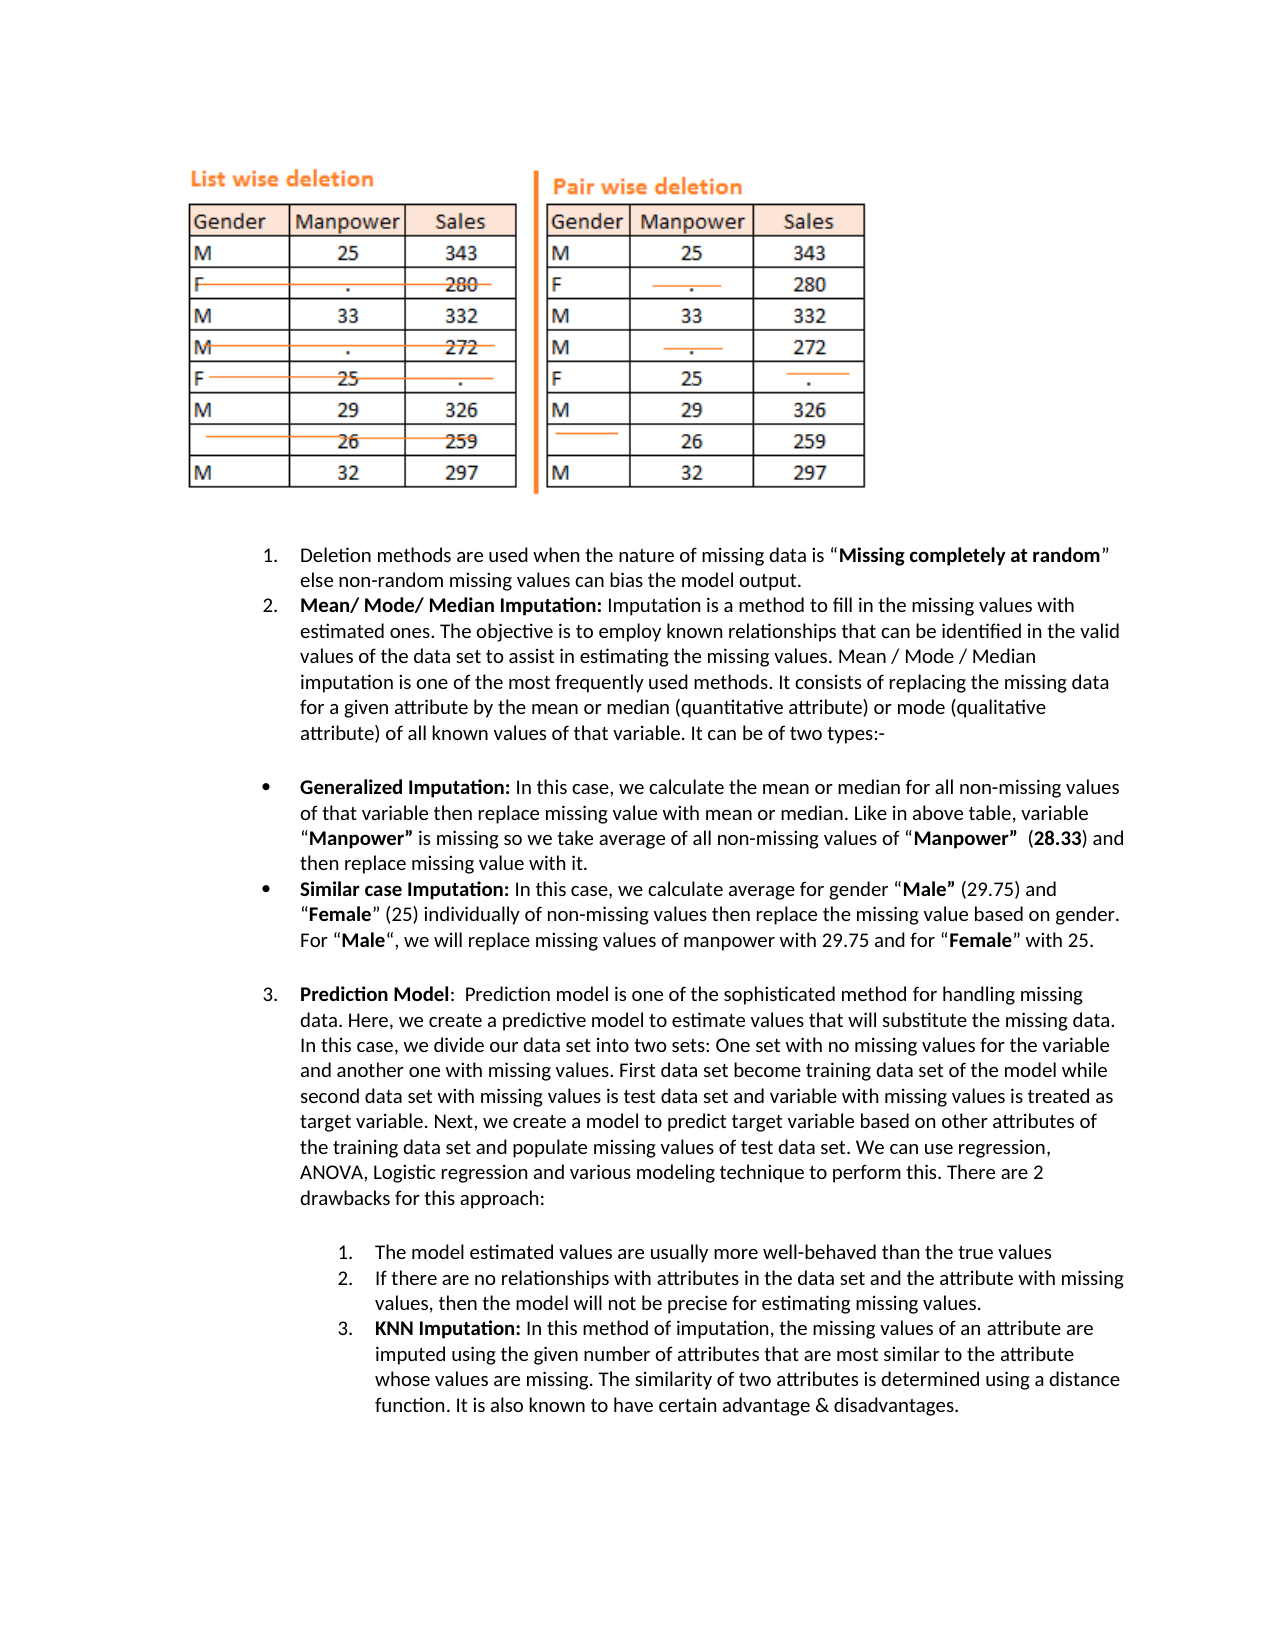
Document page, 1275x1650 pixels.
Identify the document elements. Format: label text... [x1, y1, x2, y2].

list Prediction Model: Prediction model is one of the sophisticated method for handling missing data. Here, we create a predictive model to estimate values that will substitute the missing data. In this case, we divide our data set into two sets: One set with no missing values for the variable and another one with missing values. First data set become training data set of the model while second data set with missing values is test data set and variable with missing values is treated as target variable. Next, we create a model to predict target variable based on other attributes of the training data set and populate missing values of test data set. We can use regression, ANOVA, Logistic regression and various modeling technique to perform this. There are 2 drawbacks for this approach: [262, 981, 1125, 1210]
list Deletion methods are used when the nature of missing data is “Missing completely at random” else non-random missing values can bias the model output. [262, 542, 1125, 593]
list Generalized Imputation: In this case, we calculate the mean or median for all non-missing values of that variable then replace missing value with mean or median. Like in above table, variable “Manpower” is missing so we take average of all non-missing values of “Manpower” (28.33) and then replace missing value with it. [262, 774, 1125, 876]
list If there are no relationships with attributes in the data set and the attribute with missing values, then the model will not be precise for estimating missing values. [337, 1265, 1125, 1316]
picture [150, 150, 909, 513]
list The model estimated values are usually more well-behaved than the true values [337, 1239, 1125, 1265]
list Mean/ Mode/ Median Imputation: Imputation is a method to fill in the missing values with estimated ones. The objective is to employ known relationships that can be identified in the valid values of the data set to assist in estimating the missing values. Mean / Mode / Median imputation is one of the most frequently used methods. It consists of replacing the missing data for a given attribute by the mean or median (quantitative attribute) or mode (qualitative attribute) of all known values of that variable. It can be of two types:- [262, 593, 1125, 745]
list KNN Imputation: In this method of imputation, the missing values of an attribute are imputed using the given number of attributes that are most similar to the attribute whose values are missing. The similarity of two attributes is determined using a distance function. It is also known to have certain advantage & disadvantages. [337, 1316, 1125, 1417]
list Similar case Imputation: In this case, we calculate average for gender “Male” (29.75) and “Female” (25) individually of non-missing values then replace the missing value based on gender. For “Male“, we will replace missing values of manpower with 29.75 and for “Female” with 25. [262, 876, 1125, 952]
